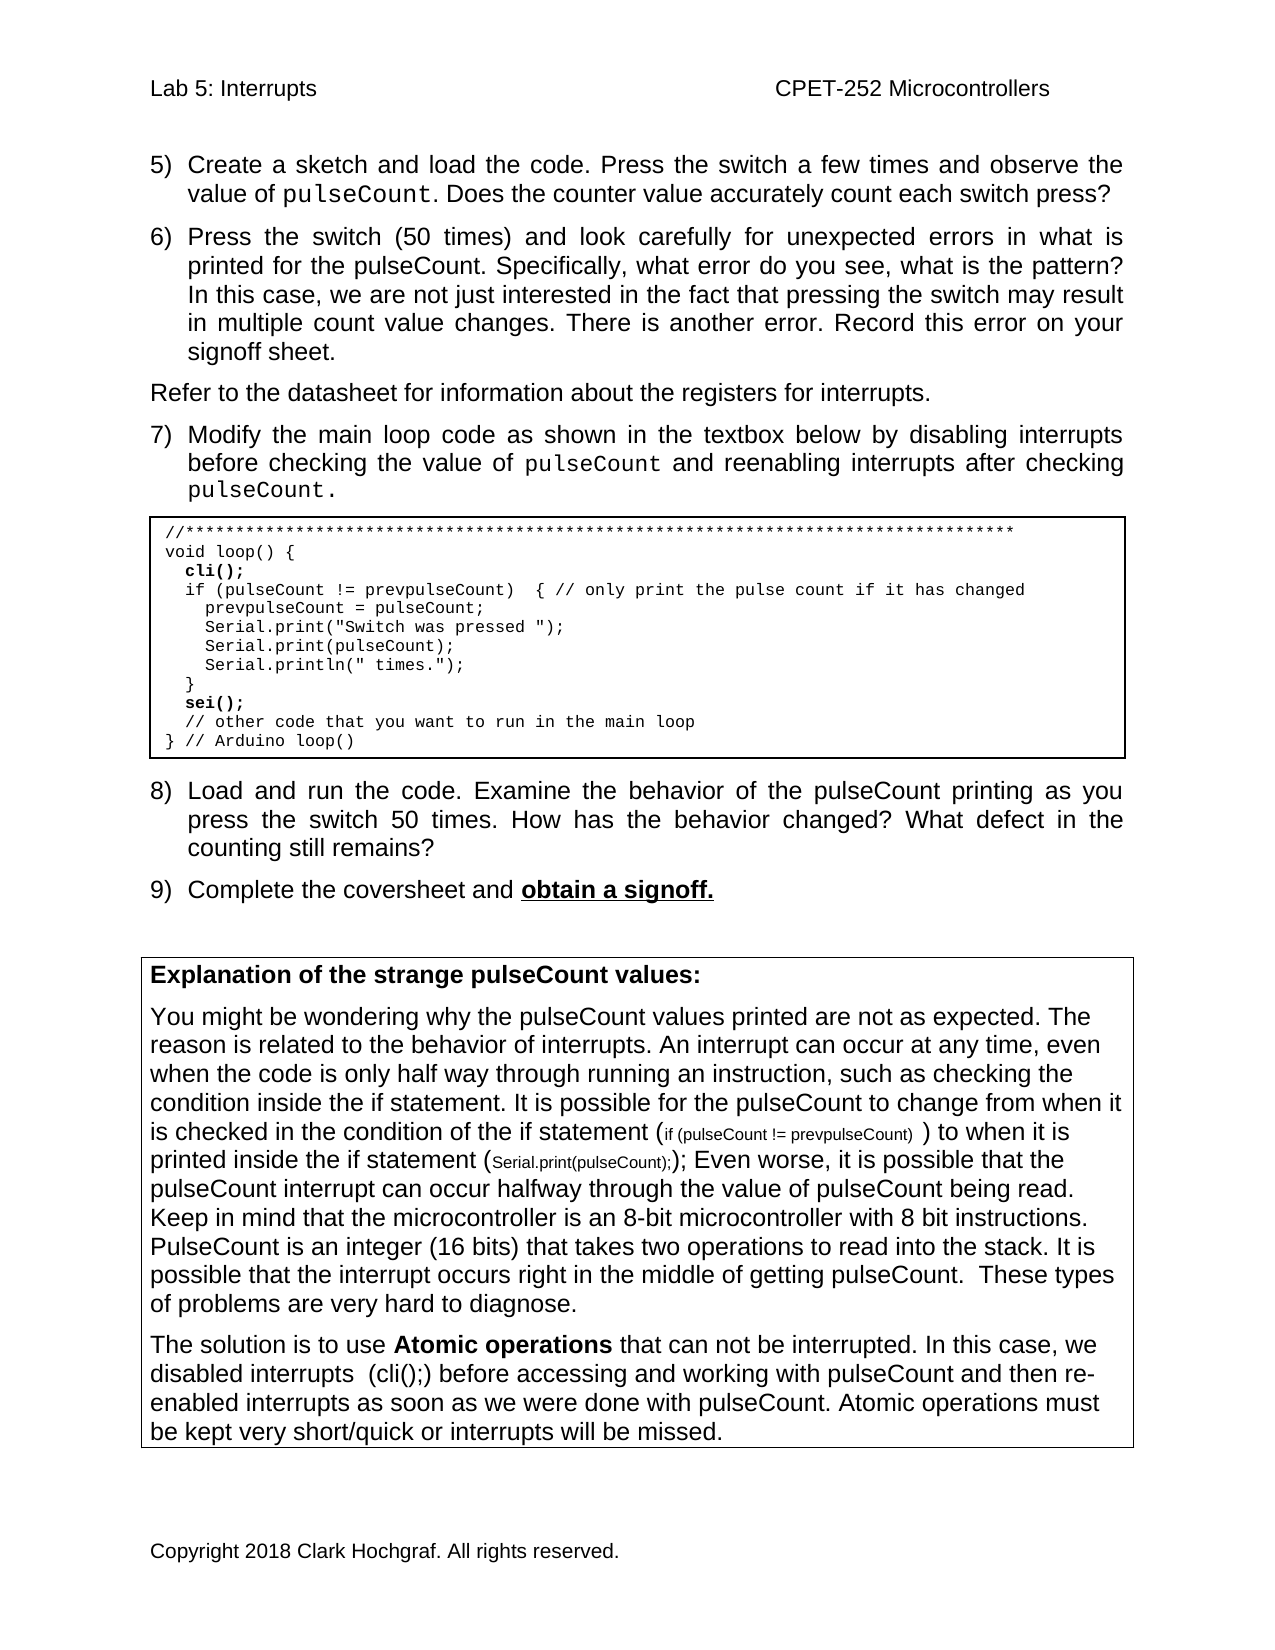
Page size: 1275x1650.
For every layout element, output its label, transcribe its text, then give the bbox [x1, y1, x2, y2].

list Create a sketch and load the code. Press the switch a few times and observe the value of pulseCount. Does the counter value accurately count each switch press? [150, 150, 1125, 210]
list Modify the main loop code as shown in the textbox below by disabling interrupts before checking the value of pulseCount and reenabling interrupts after checking pulseCount. [150, 420, 1125, 505]
text You might be wondering why the pulseCount values printed are not as expected. The reason is related to the behavior of interrupts. An interrupt can occur at any time, even when the code is only half way through running an instruction, such as checking the condition inside the if statement. It is possible for the pulseCount to change from when it is checked in the condition of the if statement (if (pulseCount != prevpulseCount) ) to when it is printed inside the if statement (Serial.print(pulseCount);); Even worse, it is possible that the pulseCount interrupt can occur halfway through the value of pulseCount being read. Keep in mind that the microcontroller is an 8-bit microcontroller with 8 bit instructions. PulseCount is an integer (16 bits) that takes two operations to read into the stack. It is possible that the interrupt occurs right in the middle of getting pulseCount. These types of problems are very hard to diagnose. [142, 998, 1133, 1318]
list Complete the coversheet and obtain a signoff. [150, 875, 1125, 903]
list Refer to the datasheet for information about the registers for interrupts. [150, 378, 1125, 407]
list Load and run the code. Examine the behavior of the pulseCount printing as you press the switch 50 times. How has the behavior changed? What defect in the counting still remains? [150, 776, 1125, 862]
list Press the switch (50 times) and look carefully for unexpected errors in what is printed for the pulseCount. Specifically, what error do you see, what is the pattern? In this case, we are not just interested in the fact that pressing the switch may result in multiple count value changes. There is another error. Record this error on your signoff sheet. [150, 222, 1125, 366]
text The solution is to use Atomic operations that can not be interrupted. In this case, we disabled interrupts (cli();) before accessing and working with pulseCount and then re-enabled interrupts as soon as we were done with pulseCount. Atomic operations must be kept very short/quick or interrupts will be missed. [142, 1327, 1133, 1447]
text Explanation of the strange pulseCount values: [142, 958, 1133, 989]
